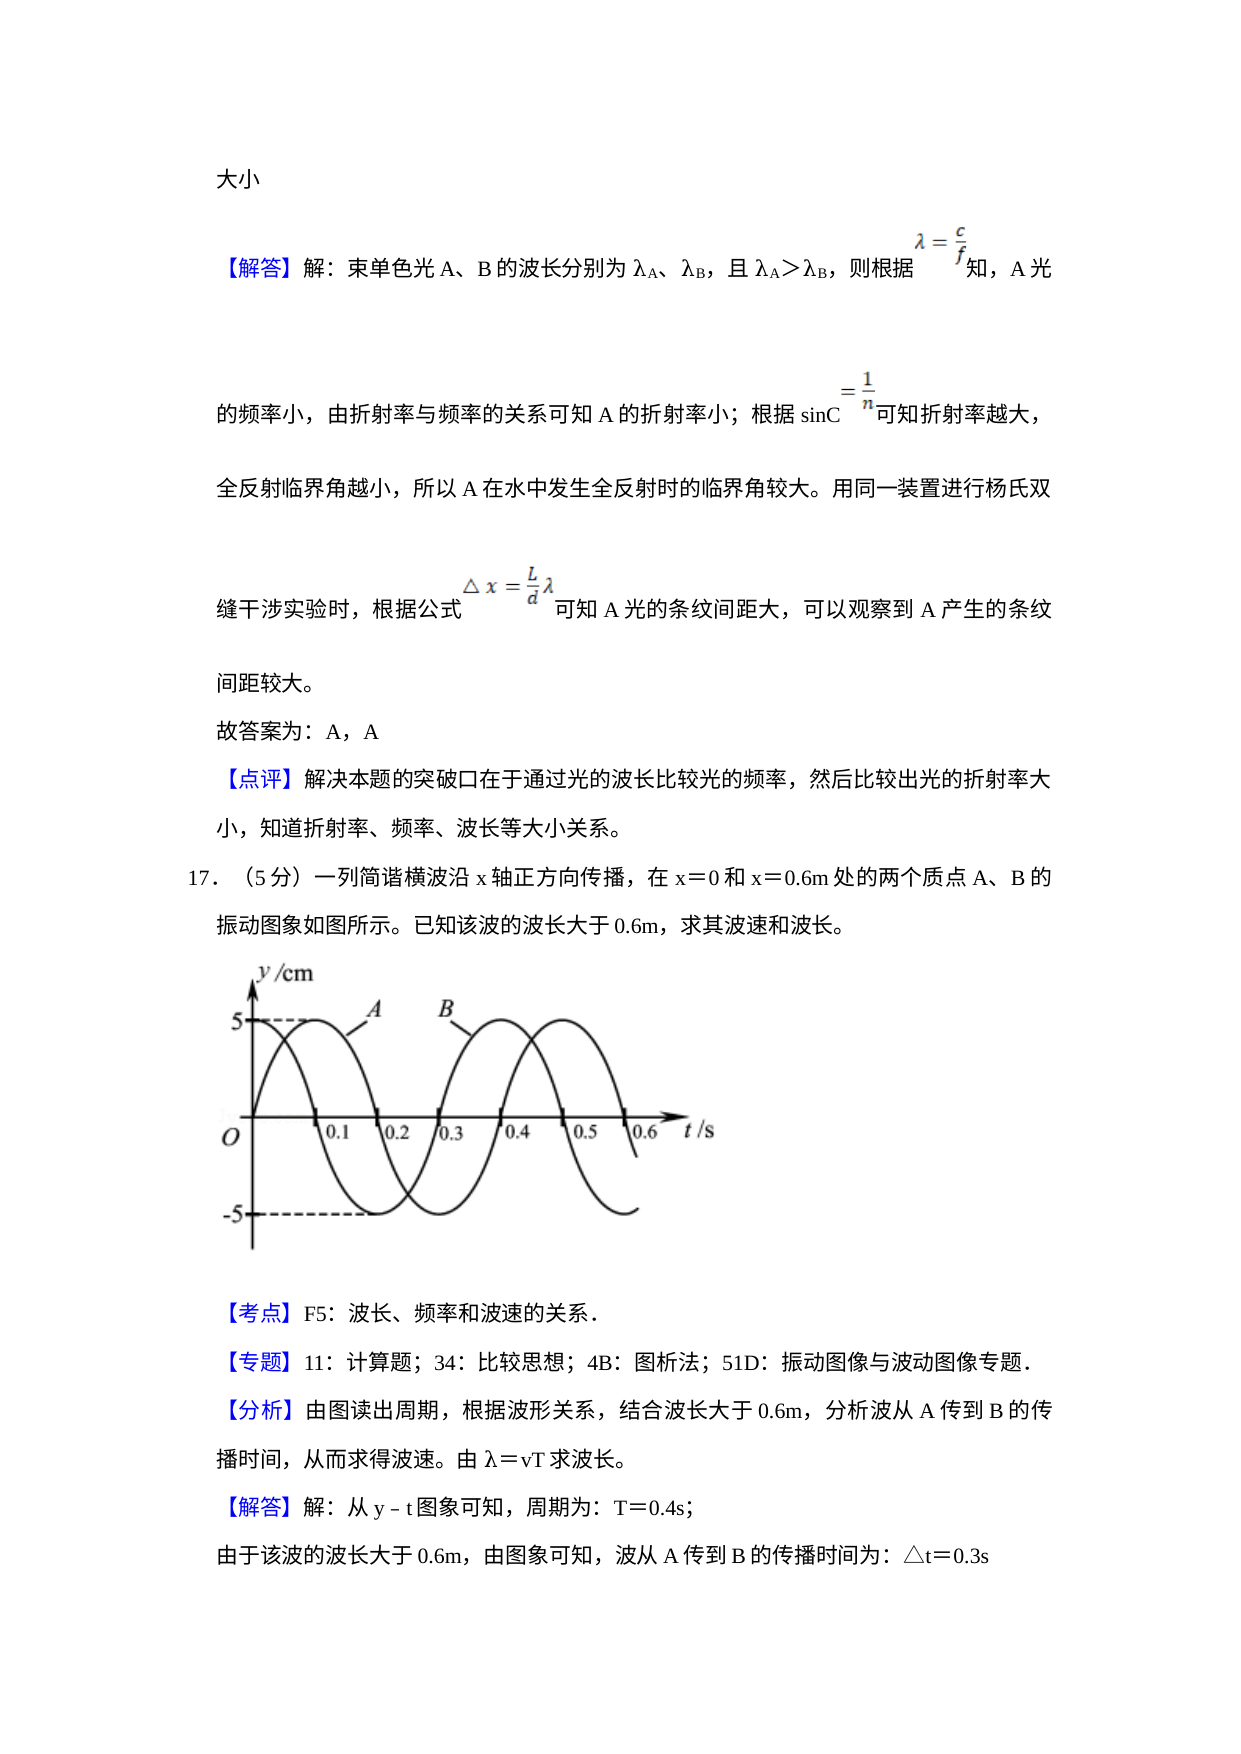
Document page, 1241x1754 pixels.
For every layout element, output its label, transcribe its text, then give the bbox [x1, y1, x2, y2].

text 【分析】由图读出周期，根据波形关系，结合波长大于0.6m，分析波从A传到B的传播时间，从而求得波速。由λ＝vT求波长。 [216, 1393, 1053, 1474]
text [216, 162, 1053, 194]
picture [914, 210, 967, 276]
text 故答案为：A，A [216, 714, 1053, 746]
text 【解答】解：从y﹣t图象可知，周期为：T＝0.4s； [216, 1490, 1053, 1522]
text 17．（5分）一列简谐横波沿x轴正方向传播，在x＝0和x＝0.6m处的两个质点A、B的振动图象如图所示。已知该波的波长大于0.6m，求其波速和波长。 [187, 859, 1053, 940]
text 【点评】解决本题的突破口在于通过光的波长比较光的频率，然后比较出光的折射率大小，知道折射率、频率、波长等大小关系。 [216, 762, 1053, 843]
picture [216, 956, 720, 1255]
picture [462, 551, 554, 617]
text 【专题】11：计算题；34：比较思想；4B：图析法；51D：振动图像与波动图像专题． [216, 1344, 1053, 1377]
text 由于该波的波长大于0.6m，由图象可知，波从A传到B的传播时间为：△t＝0.3s [216, 1538, 1053, 1571]
text 【考点】F5：波长、频率和波速的关系．菁优网版权所有 [216, 1296, 1053, 1328]
picture [840, 356, 875, 422]
text 【解答】解：束单色光A、B的波长分别为λA、λB，且λA＞λB，则根据知，A光的频率小，由折射率与频率的关系可知A的折射率小；根据sinC可知折射率越大，全反射临界角越小，所以A在水中发生全反射时的临界角较大。用同一装置进行杨氏双缝干涉实验时，根据公式可知A光的条纹间距大，可以观察到A产生的条纹间距较大。 [216, 210, 1053, 698]
